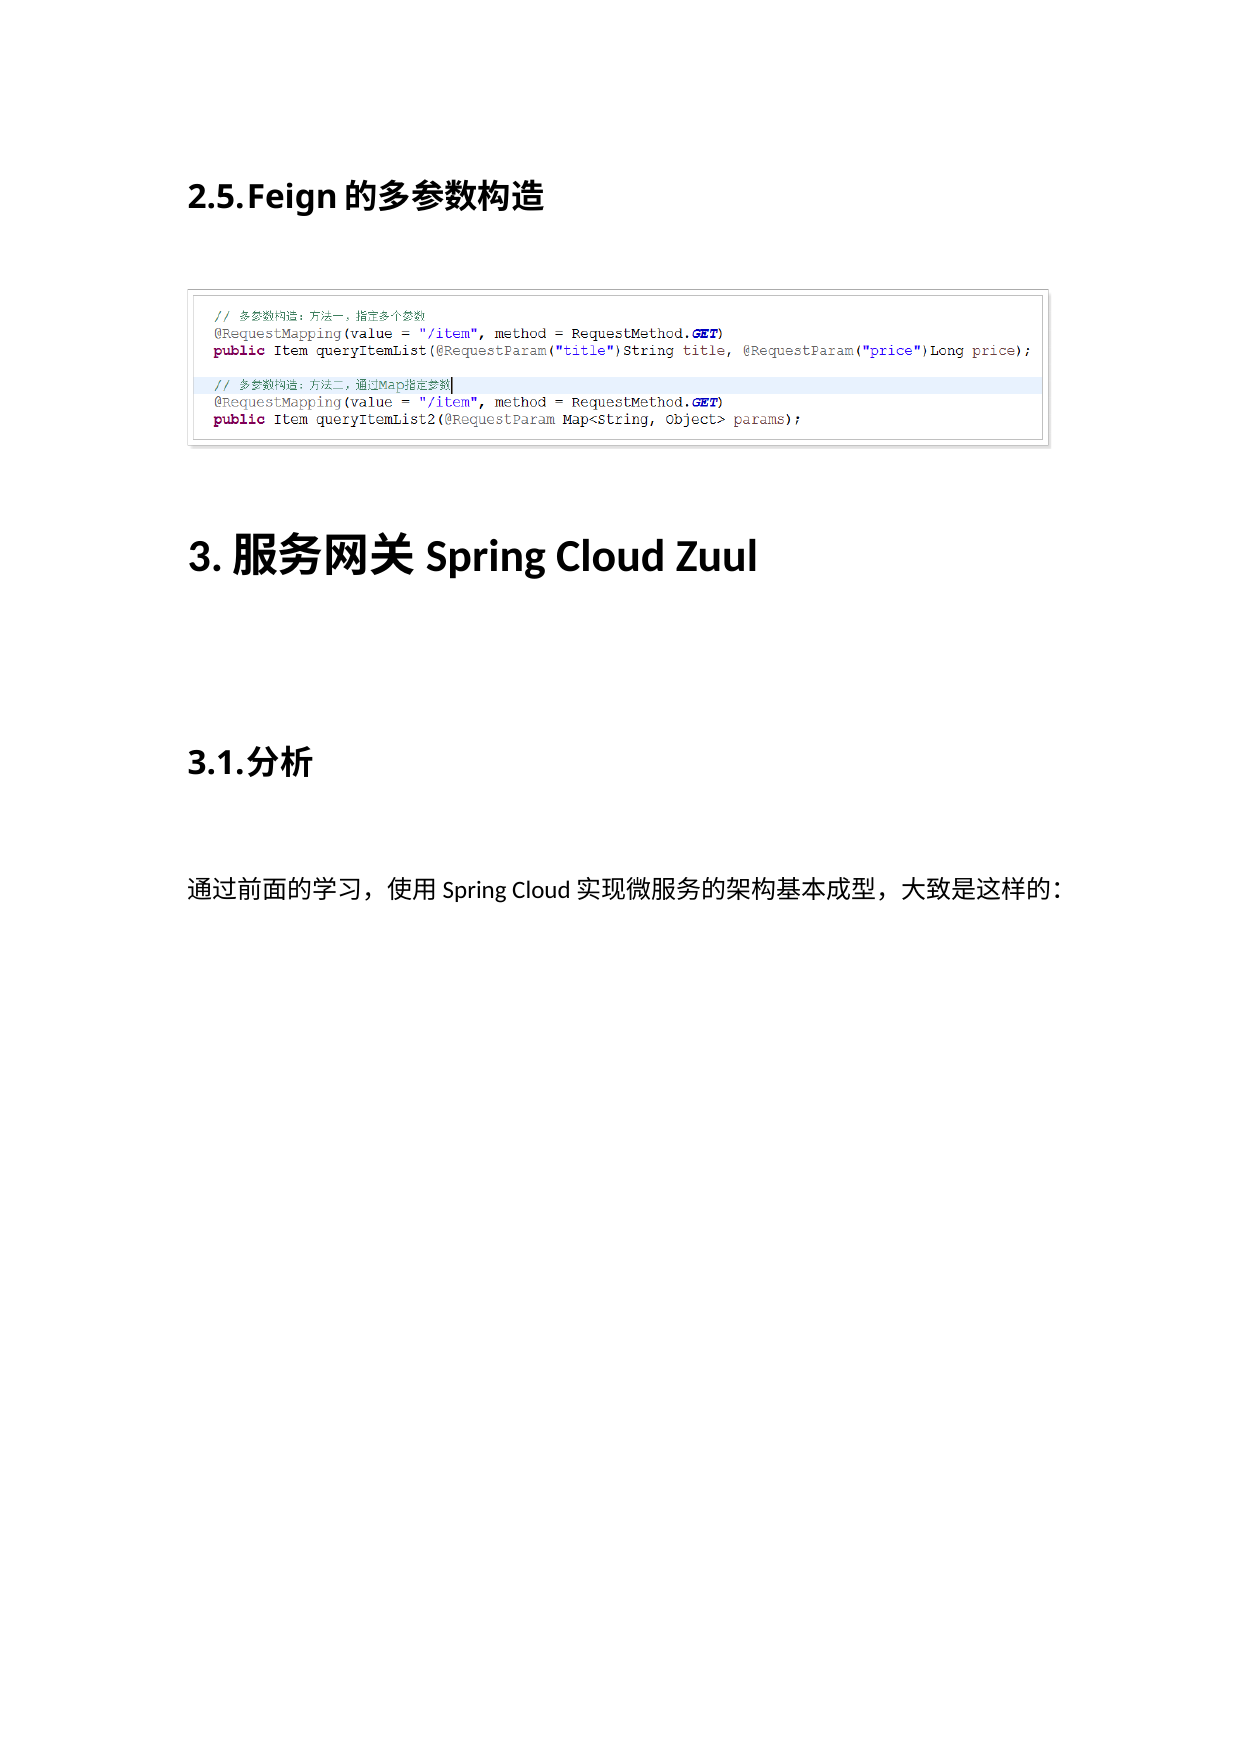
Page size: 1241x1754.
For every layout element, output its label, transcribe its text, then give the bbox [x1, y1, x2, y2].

subtitle Feign的多参数构造 [187, 162, 1053, 227]
subtitle 服务网关 Spring Cloud Zuul [187, 502, 1053, 600]
text 通过前面的学习，使用Spring Cloud实现微服务的架构基本成型，大致是这样的： [187, 855, 1053, 920]
picture [187, 289, 1052, 449]
subtitle 分析 [187, 728, 1053, 793]
